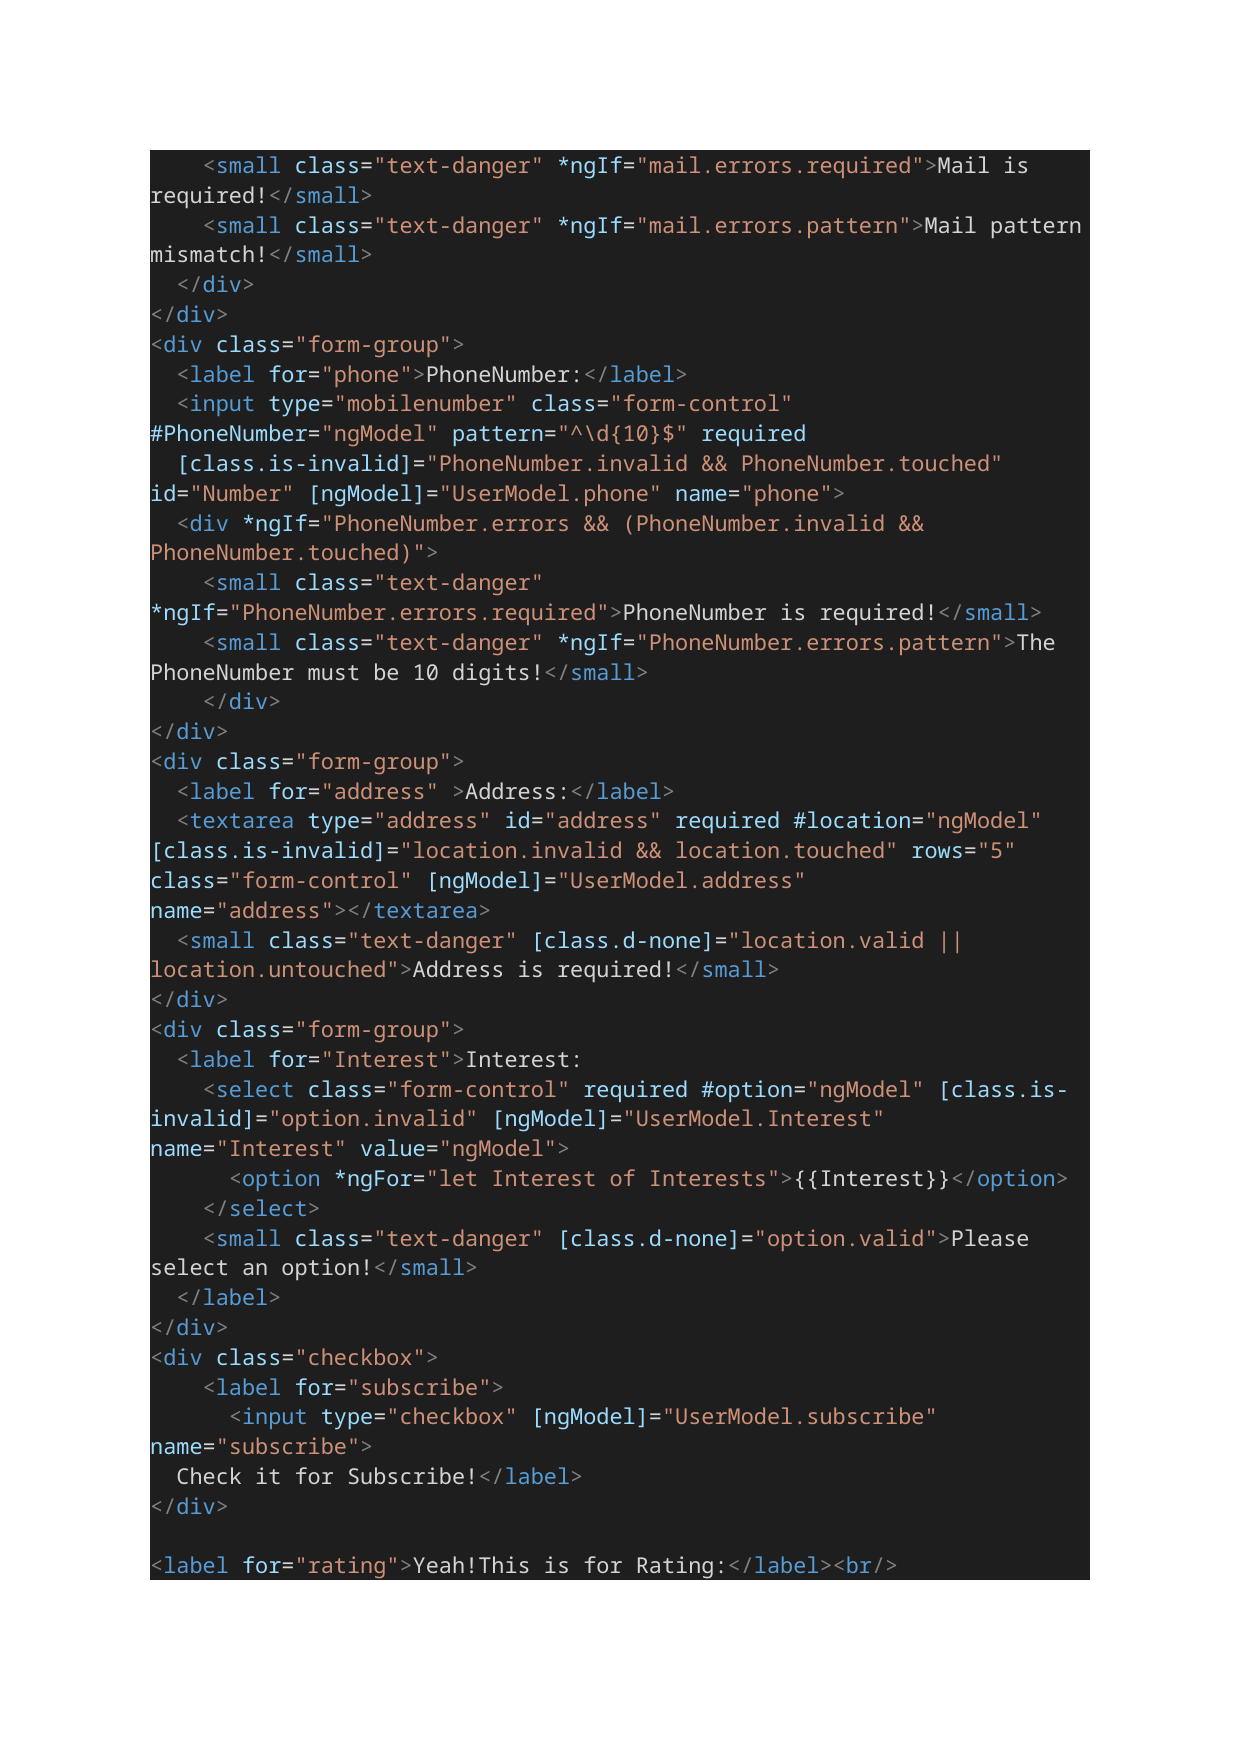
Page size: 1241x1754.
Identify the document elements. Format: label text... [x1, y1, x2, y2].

text <input type="mobilenumber" class="form-control" #PhoneNumber="ngModel" pattern="^\d{10}$" required [150, 388, 1090, 448]
text <label for="address" >Address:</label> [150, 776, 1090, 805]
text <div *ngIf="PhoneNumber.errors && (PhoneNumber.invalid && PhoneNumber.touched)"> [150, 507, 1090, 567]
text <small class="text-danger" [class.d-none]="option.valid">Please select an option!</small> [150, 1222, 1090, 1282]
text <small class="text-danger" *ngIf="PhoneNumber.errors.pattern">The PhoneNumber must be 10 digits!</small> [150, 627, 1090, 686]
text <div class="form-group"> [150, 329, 1090, 358]
text <label for="subscribe"> [150, 1371, 1090, 1401]
text <textarea type="address" id="address" required #location="ngModel" [class.is-invalid]="location.invalid && location.touched" rows="5" class="form-control" [ngModel]="UserModel.address" name="address"></textarea> [150, 805, 1090, 924]
text Check it for Subscribe!</label> [150, 1461, 1090, 1491]
text <label for="rating">Yeah!This is for Rating:</label><br/> [150, 1550, 1090, 1580]
text </div> [150, 299, 1090, 329]
text <small class="text-danger" *ngIf="PhoneNumber.errors.required">PhoneNumber is required!</small> [150, 567, 1090, 627]
text [class.is-invalid]="PhoneNumber.invalid && PhoneNumber.touched" id="Number" [ngModel]="UserModel.phone" name="phone"> [150, 448, 1090, 507]
text <div class="checkbox"> [150, 1342, 1090, 1371]
text <div class="form-group"> [150, 1014, 1090, 1044]
text <input type="checkbox" [ngModel]="UserModel.subscribe" name="subscribe"> [150, 1401, 1090, 1461]
text <select class="form-control" required #option="ngModel" [class.is-invalid]="option.invalid" [ngModel]="UserModel.Interest" name="Interest" value="ngModel"> [150, 1073, 1090, 1163]
text </div> [150, 1491, 1090, 1520]
text <div class="form-group"> [150, 746, 1090, 776]
text </div> [150, 269, 1090, 299]
text <small class="text-danger" *ngIf="mail.errors.pattern">Mail pattern mismatch!</small> [150, 209, 1090, 269]
text </div> [150, 1312, 1090, 1342]
text <label for="Interest">Interest: [150, 1044, 1090, 1073]
text <small class="text-danger" *ngIf="mail.errors.required">Mail is required!</small> [150, 150, 1090, 209]
text </div> [150, 716, 1090, 746]
text <small class="text-danger" [class.d-none]="location.valid || location.untouched">Address is required!</small> [150, 924, 1090, 984]
text </div> [150, 984, 1090, 1014]
text <label for="phone">PhoneNumber:</label> [150, 358, 1090, 388]
text </select> [150, 1193, 1090, 1222]
text </label> [150, 1282, 1090, 1312]
text <option *ngFor="let Interest of Interests">{{Interest}}</option> [150, 1163, 1090, 1193]
text </div> [150, 686, 1090, 716]
